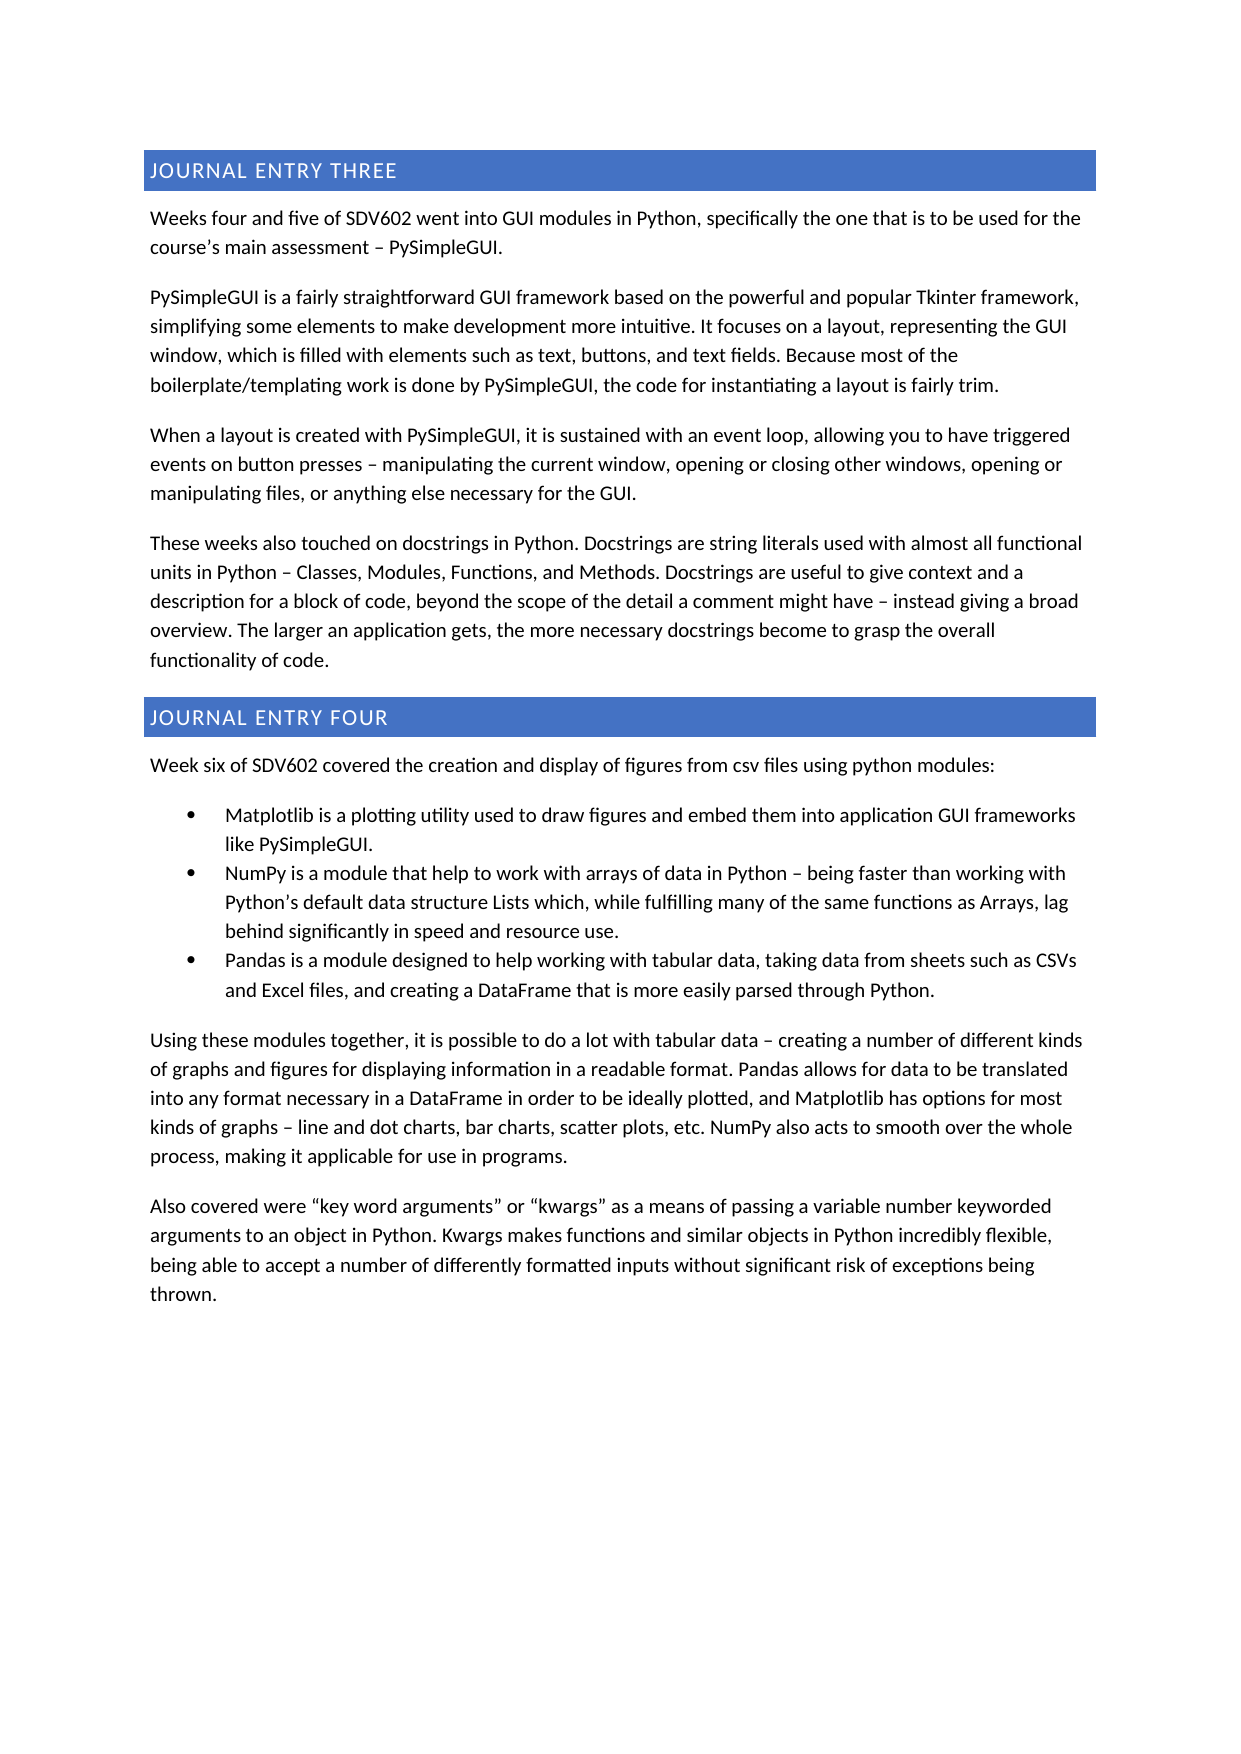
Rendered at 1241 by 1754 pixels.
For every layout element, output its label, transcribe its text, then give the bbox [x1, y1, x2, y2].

text When a layout is created with PySimpleGUI, it is sustained with an event loop, allowing you to have triggered events on button presses – manipulating the current window, opening or closing other windows, opening or manipulating files, or anything else necessary for the GUI. [150, 422, 1090, 506]
subtitle Journal Entry Four [150, 703, 1090, 731]
text Week six of SDV602 covered the creation and display of figures from csv files using python modules: [150, 752, 1090, 777]
text PySimpleGUI is a fairly straightforward GUI framework based on the powerful and popular Tkinter framework, simplifying some elements to make development more intuitive. It focuses on a layout, representing the GUI window, which is filled with elements such as text, buttons, and text fields. Because most of the boilerplate/templating work is done by PySimpleGUI, the code for instantiating a layout is fairly trim. [150, 284, 1090, 397]
subtitle Journal Entry Three [150, 156, 1090, 184]
text Also covered were “key word arguments” or “kwargs” as a means of passing a variable number keyworded arguments to an object in Python. Kwargs makes functions and similar objects in Python incredibly flexible, being able to accept a number of differently formatted inputs without significant risk of exceptions being thrown. [150, 1193, 1090, 1306]
text Weeks four and five of SDV602 went into GUI modules in Python, specifically the one that is to be used for the course’s main assessment – PySimpleGUI. [150, 205, 1090, 260]
list Pandas is a module designed to help working with tabular data, taking data from sheets such as CSVs and Excel files, and creating a DataFrame that is more easily parsed through Python. [187, 948, 1090, 1002]
text Using these modules together, it is possible to do a lot with tabular data – creating a number of different kinds of graphs and figures for displaying information in a readable format. Pandas allows for data to be translated into any format necessary in a DataFrame in order to be ideally plotted, and Matplotlib has options for most kinds of graphs – line and dot charts, bar charts, scatter plots, etc. NumPy also acts to smooth over the whole process, making it applicable for use in programs. [150, 1027, 1090, 1169]
list Matplotlib is a plotting utility used to draw figures and embed them into application GUI frameworks like PySimpleGUI. [187, 802, 1090, 856]
text These weeks also touched on docstrings in Python. Docstrings are string literals used with almost all functional units in Python – Classes, Modules, Functions, and Methods. Docstrings are useful to give context and a description for a block of code, beyond the scope of the detail a comment might have – instead giving a broad overview. The larger an application gets, the more necessary docstrings become to grasp the overall functionality of code. [150, 530, 1090, 672]
list NumPy is a module that help to work with arrays of data in Python – being faster than working with Python’s default data structure Lists which, while fulfilling many of the same functions as Arrays, lag behind significantly in speed and resource use. [187, 860, 1090, 944]
